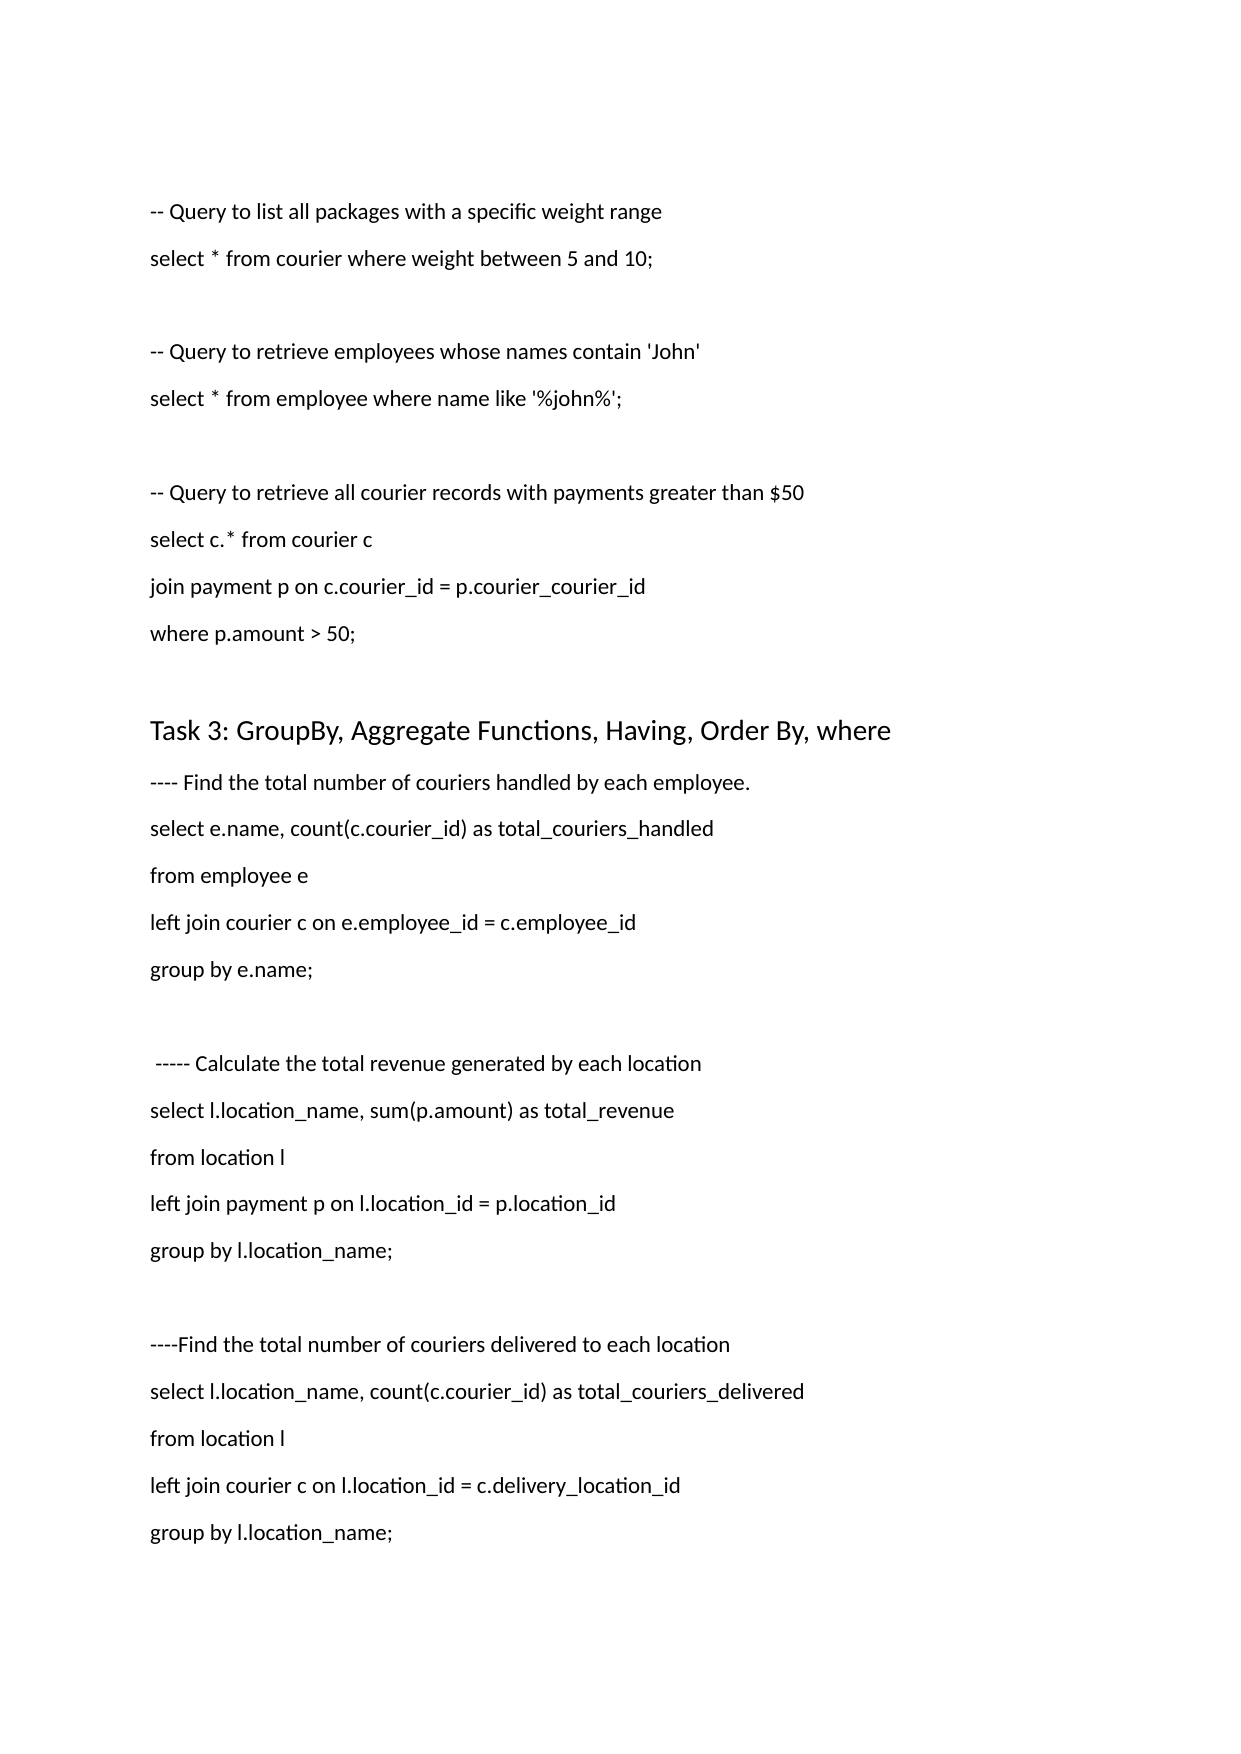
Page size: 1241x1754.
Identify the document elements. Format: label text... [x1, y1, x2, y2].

text select * from courier where weight between 5 and 10; [150, 244, 1090, 272]
text join payment p on c.courier_id = p.courier_courier_id [150, 572, 1090, 600]
text -- Query to retrieve employees whose names contain 'John' [150, 337, 1090, 366]
text ----Find the total number of couriers delivered to each location [150, 1330, 1090, 1358]
text -- Query to retrieve all courier records with payments greater than $50 [150, 478, 1090, 506]
text -- Query to list all packages with a specific weight range [150, 197, 1090, 225]
text select c.* from courier c [150, 525, 1090, 553]
text from location l [150, 1143, 1090, 1171]
text group by l.location_name; [150, 1518, 1090, 1546]
text Task 3: GroupBy, Aggregate Functions, Having, Order By, where [150, 712, 1090, 748]
text where p.amount > 50; [150, 619, 1090, 647]
text group by l.location_name; [150, 1236, 1090, 1264]
text left join courier c on e.employee_id = c.employee_id [150, 908, 1090, 936]
text select l.location_name, count(c.courier_id) as total_couriers_delivered [150, 1377, 1090, 1405]
text group by e.name; [150, 955, 1090, 983]
text ----- Calculate the total revenue generated by each location [150, 1049, 1090, 1077]
text select * from employee where name like '%john%'; [150, 384, 1090, 412]
text select l.location_name, sum(p.amount) as total_revenue [150, 1096, 1090, 1124]
text left join payment p on l.location_id = p.location_id [150, 1189, 1090, 1217]
text ---- Find the total number of couriers handled by each employee. [150, 768, 1090, 796]
text left join courier c on l.location_id = c.delivery_location_id [150, 1471, 1090, 1499]
text select e.name, count(c.courier_id) as total_couriers_handled [150, 814, 1090, 842]
text from location l [150, 1424, 1090, 1452]
text from employee e [150, 861, 1090, 889]
